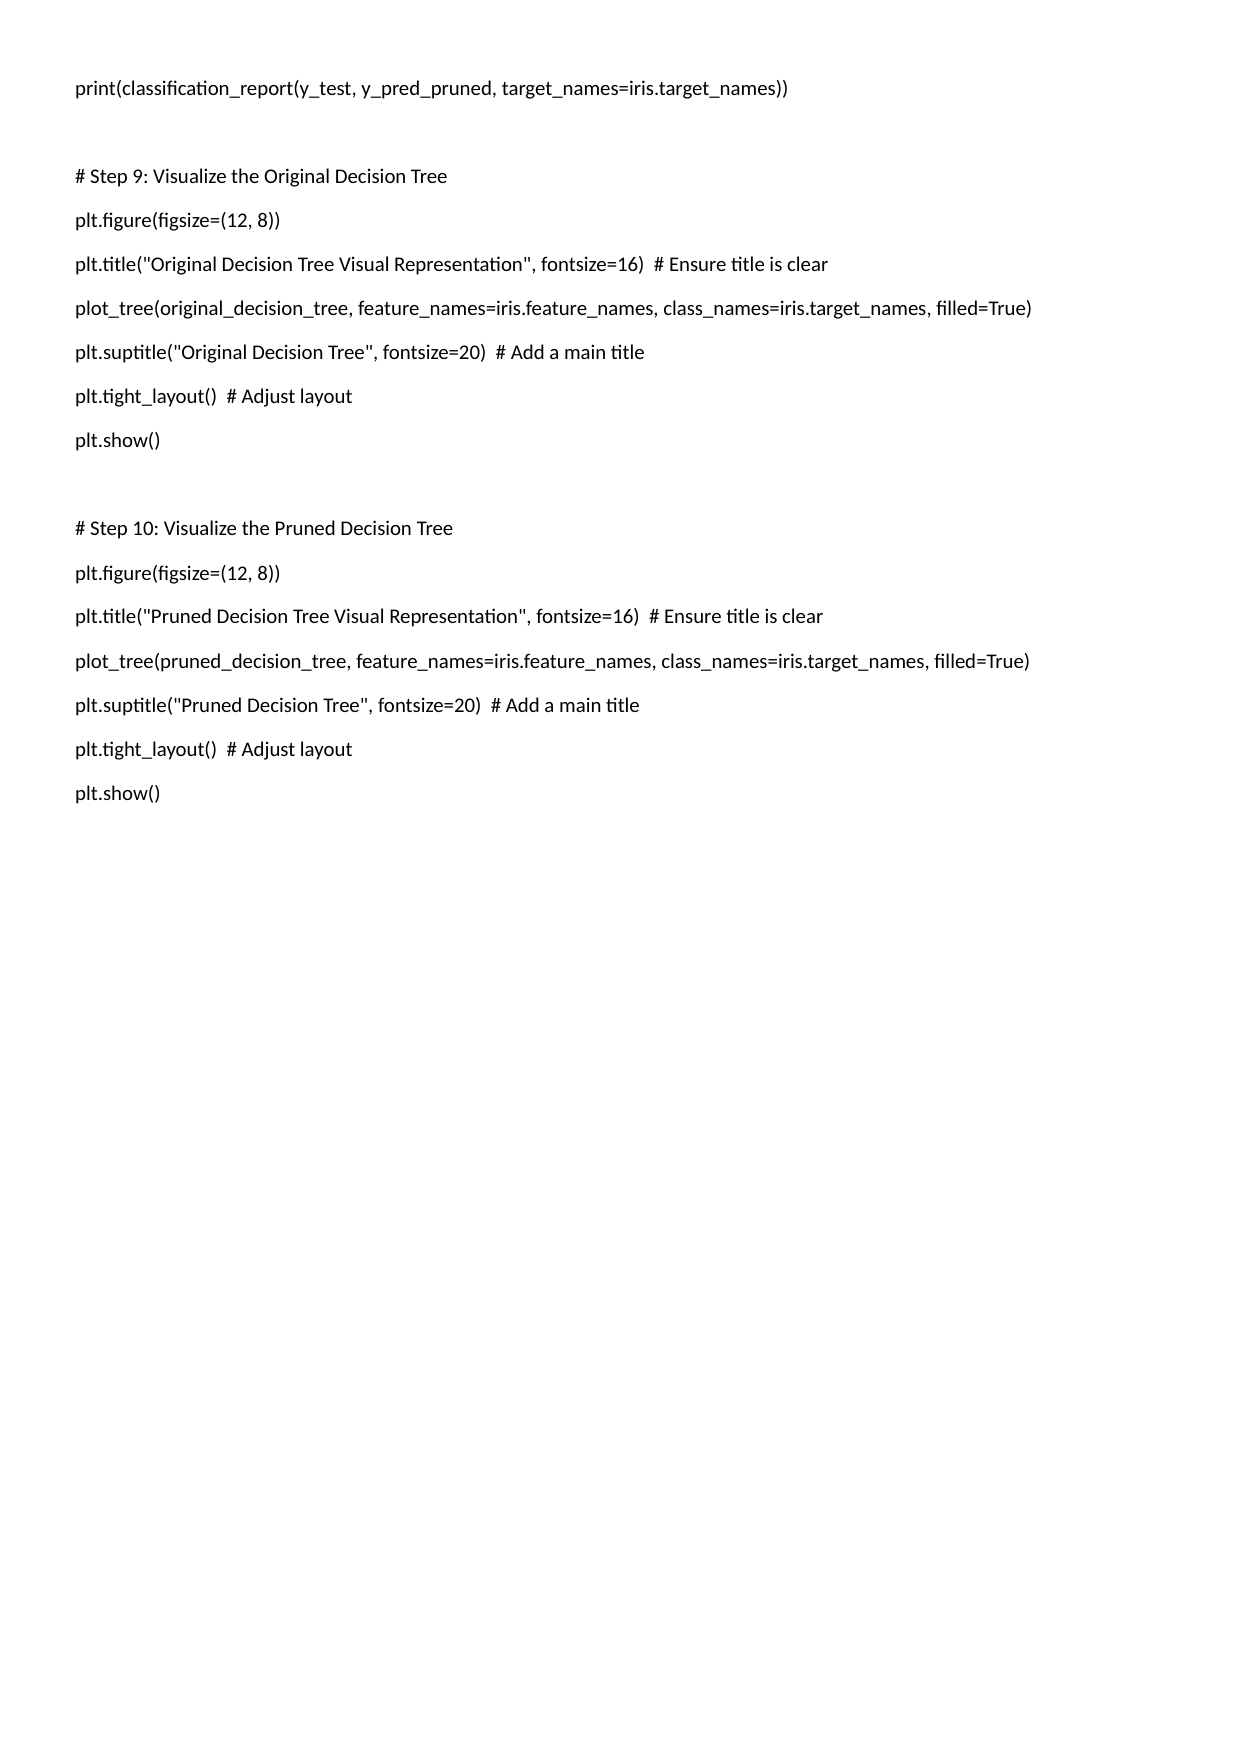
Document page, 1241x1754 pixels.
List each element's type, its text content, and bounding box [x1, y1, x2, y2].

text plt.title("Original Decision Tree Visual Representation", fontsize=16) # Ensure title is clear [75, 251, 1165, 277]
text # Step 10: Visualize the Pruned Decision Tree [75, 516, 1165, 541]
text plt.suptitle("Pruned Decision Tree", fontsize=20) # Add a main title [75, 692, 1165, 717]
text plt.figure(figsize=(12, 8)) [75, 560, 1165, 585]
text plt.tight_layout() # Adjust layout [75, 736, 1165, 761]
text plt.show() [75, 780, 1165, 805]
text plt.figure(figsize=(12, 8)) [75, 207, 1165, 233]
text plt.title("Pruned Decision Tree Visual Representation", fontsize=16) # Ensure title is clear [75, 604, 1165, 629]
text print(classification_report(y_test, y_pred_pruned, target_names=iris.target_names)) [75, 75, 1165, 100]
text plt.tight_layout() # Adjust layout [75, 383, 1165, 409]
text plot_tree(pruned_decision_tree, feature_names=iris.feature_names, class_names=iris.target_names, filled=True) [75, 648, 1165, 673]
text plot_tree(original_decision_tree, feature_names=iris.feature_names, class_names=iris.target_names, filled=True) [75, 295, 1165, 321]
text plt.suptitle("Original Decision Tree", fontsize=20) # Add a main title [75, 339, 1165, 365]
text plt.show() [75, 427, 1165, 453]
text # Step 9: Visualize the Original Decision Tree [75, 163, 1165, 188]
